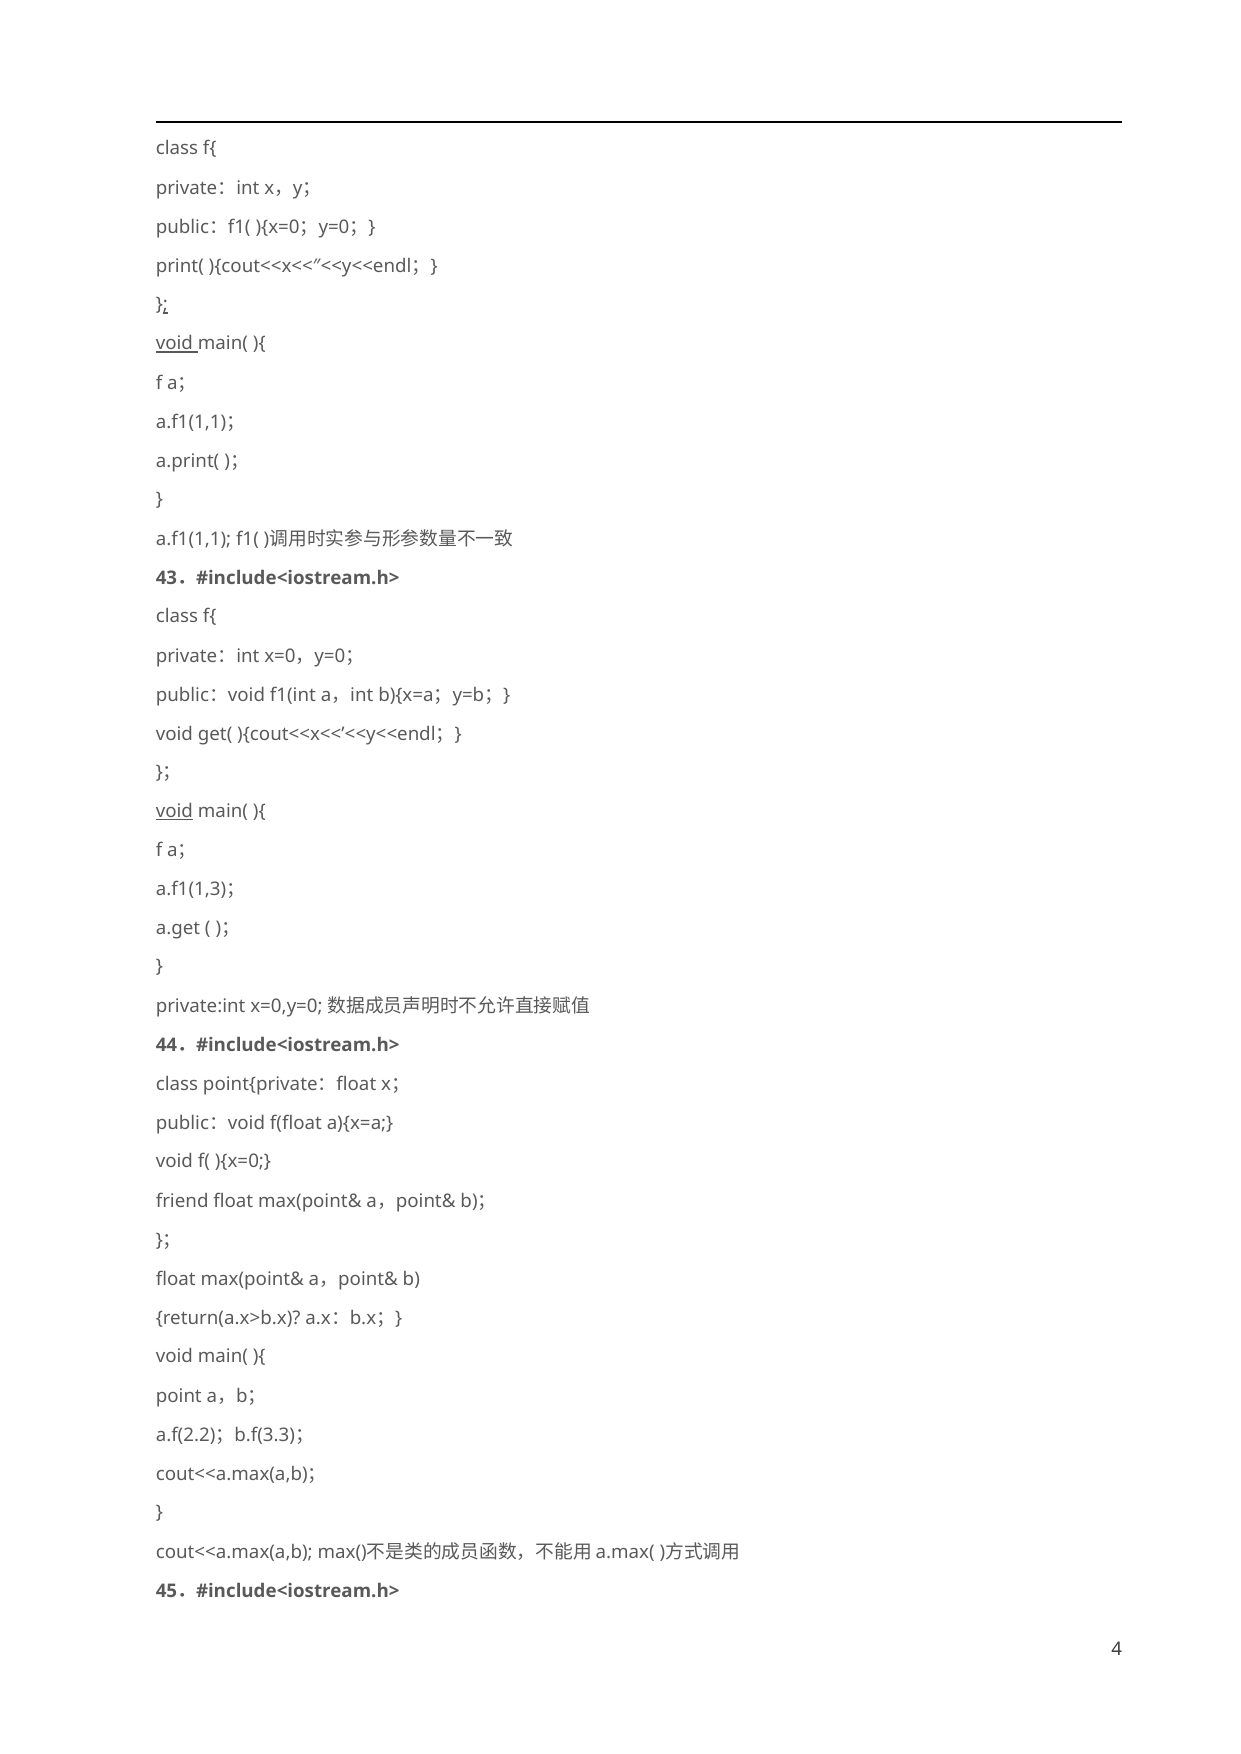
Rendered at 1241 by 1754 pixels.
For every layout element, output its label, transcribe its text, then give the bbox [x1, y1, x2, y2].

text class f{ [156, 131, 1122, 164]
text a.f1(1,1)； [156, 404, 1122, 436]
text f a； [156, 365, 1122, 397]
text a.print( )； [156, 443, 1122, 475]
text a.f(2.2)；b.f(3.3)； [156, 1417, 1122, 1449]
text void get( ){cout<<x<<’<<y<<endl；} [156, 716, 1122, 748]
text print( ){cout<<x<<″<<y<<endl；} [156, 248, 1122, 281]
text 43．#include<iostream.h> [156, 560, 1122, 592]
text private：int x，y； [156, 170, 1122, 203]
text a.f1(1,1); f1( )调用时实参与形参数量不一致 [156, 521, 1122, 553]
text public：f1( ){x=0；y=0；} [156, 209, 1122, 242]
text friend float max(point& a，point& b)； [156, 1183, 1122, 1216]
text cout<<a.max(a,b); max()不是类的成员函数，不能用a.max( )方式调用 [156, 1534, 1122, 1566]
text void main( ){ [156, 326, 1122, 358]
text f a； [156, 832, 1122, 865]
text } [156, 482, 1122, 514]
text cout<<a.max(a,b)； [156, 1456, 1122, 1488]
text private:int x=0,y=0; 数据成员声明时不允许直接赋值 [156, 988, 1122, 1021]
text class point{private：float x； [156, 1066, 1122, 1099]
text } [156, 949, 1122, 982]
text point a，b； [156, 1378, 1122, 1410]
text {return(a.x>b.x)? a.x：b.x；} [156, 1300, 1122, 1332]
text void f( ){x=0;} [156, 1144, 1122, 1177]
text 45．#include<iostream.h> [156, 1573, 1122, 1605]
text class f{ [156, 599, 1122, 631]
text 44．#include<iostream.h> [156, 1027, 1122, 1060]
text }； [156, 1222, 1122, 1254]
text } [156, 1495, 1122, 1527]
text public：void f1(int a，int b){x=a；y=b；} [156, 677, 1122, 709]
text private：int x=0，y=0； [156, 638, 1122, 670]
text }; [156, 287, 1122, 319]
text public：void f(float a){x=a;} [156, 1105, 1122, 1138]
text float max(point& a，point& b) [156, 1261, 1122, 1293]
text a.f1(1,3)； [156, 871, 1122, 904]
text a.get ( )； [156, 910, 1122, 943]
text void main( ){ [156, 793, 1122, 826]
text }； [156, 754, 1122, 787]
text void main( ){ [156, 1339, 1122, 1371]
